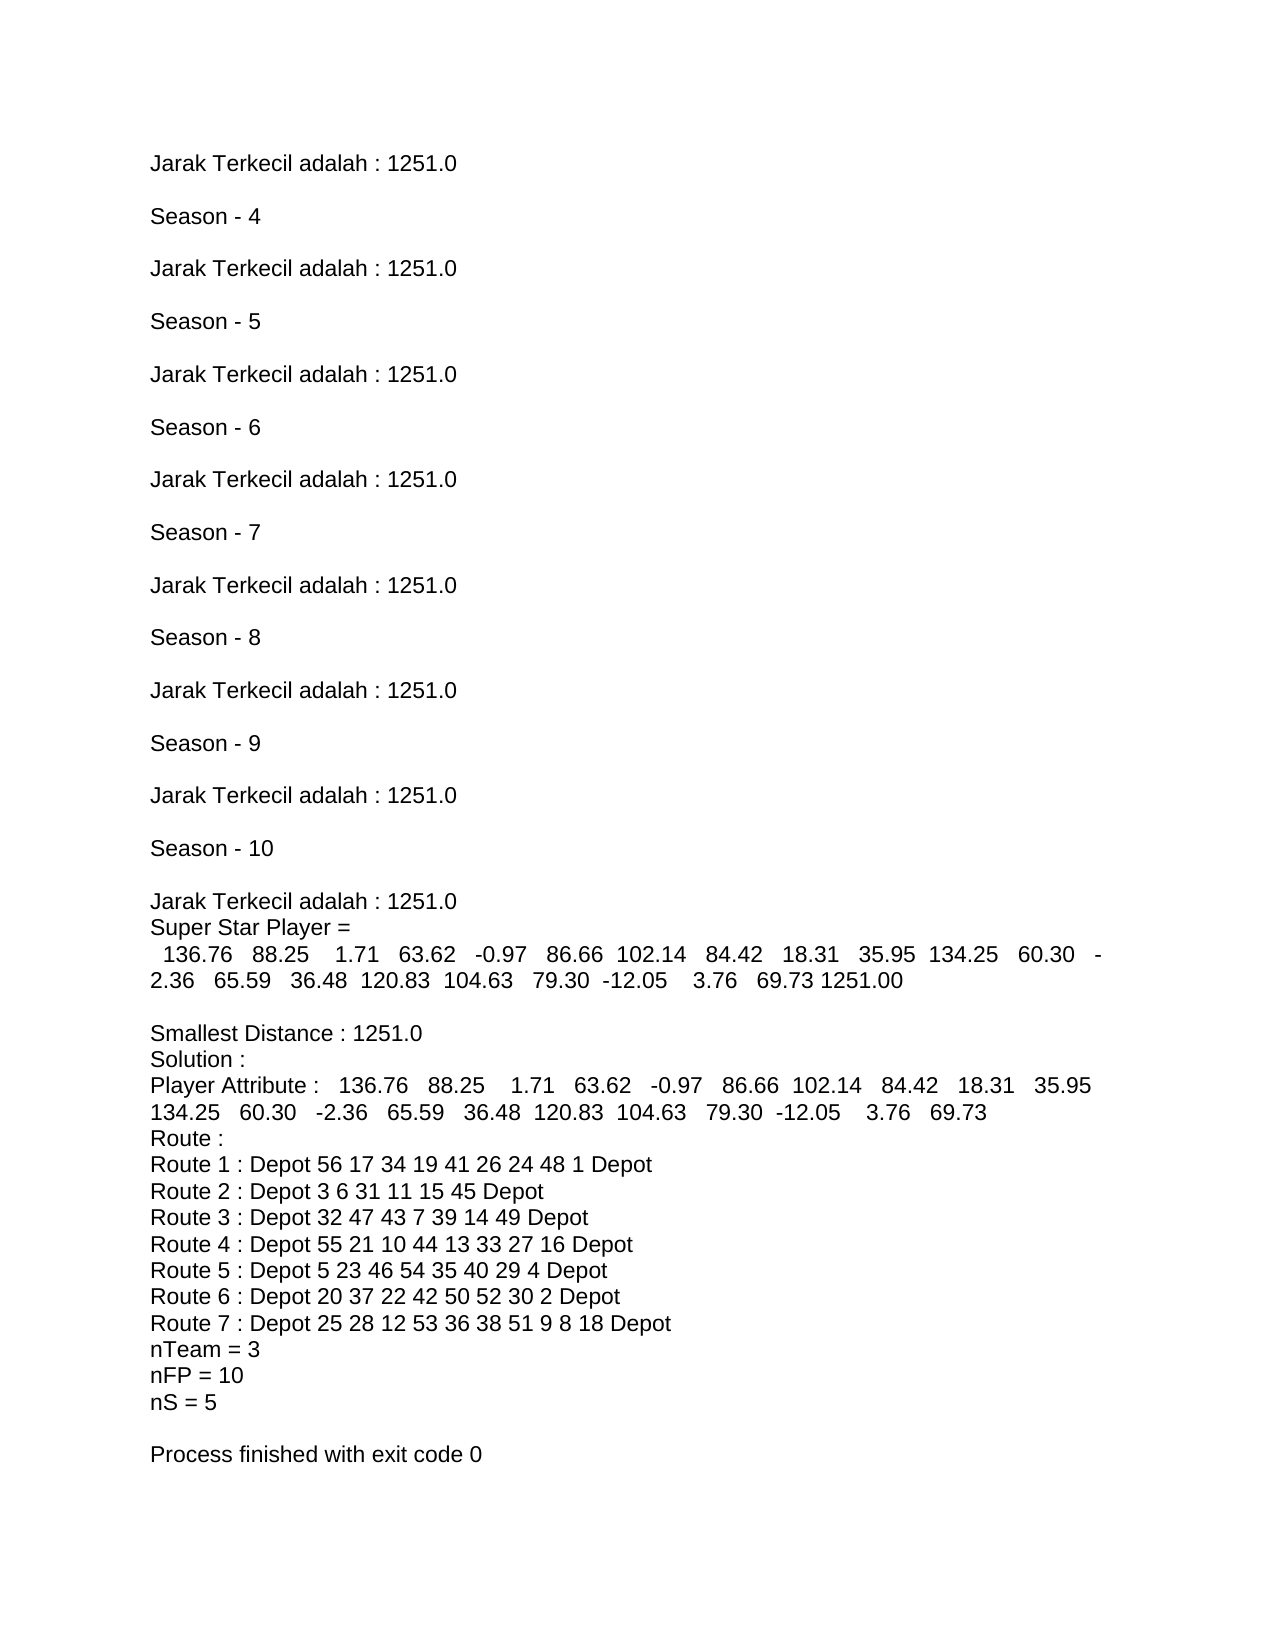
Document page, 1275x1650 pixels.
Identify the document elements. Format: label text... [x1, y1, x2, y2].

text Season - 9 [150, 730, 1125, 756]
text Jarak Terkecil adalah : 1251.0 [150, 782, 1125, 809]
text Season - 5 [150, 308, 1125, 334]
text Super Star Player = [150, 914, 1125, 941]
text Route 1 : Depot 56 17 34 19 41 26 24 48 1 Depot [150, 1151, 1125, 1178]
text Solution : [150, 1046, 1125, 1072]
text Route 2 : Depot 3 6 31 11 15 45 Depot [150, 1178, 1125, 1204]
text Jarak Terkecil adalah : 1251.0 [150, 466, 1125, 493]
text Player Attribute : 136.76 88.25 1.71 63.62 -0.97 86.66 102.14 84.42 18.31 35.95 134.25 60.30 -2.36 65.59 36.48 120.83 104.63 79.30 -12.05 3.76 69.73 [150, 1072, 1125, 1125]
text Jarak Terkecil adalah : 1251.0 [150, 888, 1125, 914]
text Route 7 : Depot 25 28 12 53 36 38 51 9 8 18 Depot [150, 1309, 1125, 1336]
text Jarak Terkecil adalah : 1251.0 [150, 361, 1125, 387]
text Jarak Terkecil adalah : 1251.0 [150, 572, 1125, 598]
text Smallest Distance : 1251.0 [150, 1020, 1125, 1046]
text nS = 5 [150, 1389, 1125, 1415]
text nTeam = 3 [150, 1336, 1125, 1362]
text Season - 10 [150, 835, 1125, 862]
text Route 3 : Depot 32 47 43 7 39 14 49 Depot [150, 1204, 1125, 1231]
text Route 5 : Depot 5 23 46 54 35 40 29 4 Depot [150, 1257, 1125, 1283]
text Jarak Terkecil adalah : 1251.0 [150, 677, 1125, 703]
text Route 6 : Depot 20 37 22 42 50 52 30 2 Depot [150, 1283, 1125, 1309]
text nFP = 10 [150, 1362, 1125, 1389]
text Jarak Terkecil adalah : 1251.0 [150, 255, 1125, 282]
text Season - 6 [150, 413, 1125, 440]
text 136.76 88.25 1.71 63.62 -0.97 86.66 102.14 84.42 18.31 35.95 134.25 60.30 -2.36 65.59 36.48 120.83 104.63 79.30 -12.05 3.76 69.73 1251.00 [150, 941, 1125, 993]
text Season - 7 [150, 519, 1125, 545]
text Process finished with exit code 0 [150, 1441, 1125, 1468]
text Route : [150, 1125, 1125, 1151]
text Season - 8 [150, 624, 1125, 651]
text Jarak Terkecil adalah : 1251.0 [150, 150, 1125, 176]
text Season - 4 [150, 203, 1125, 229]
text Route 4 : Depot 55 21 10 44 13 33 27 16 Depot [150, 1231, 1125, 1257]
